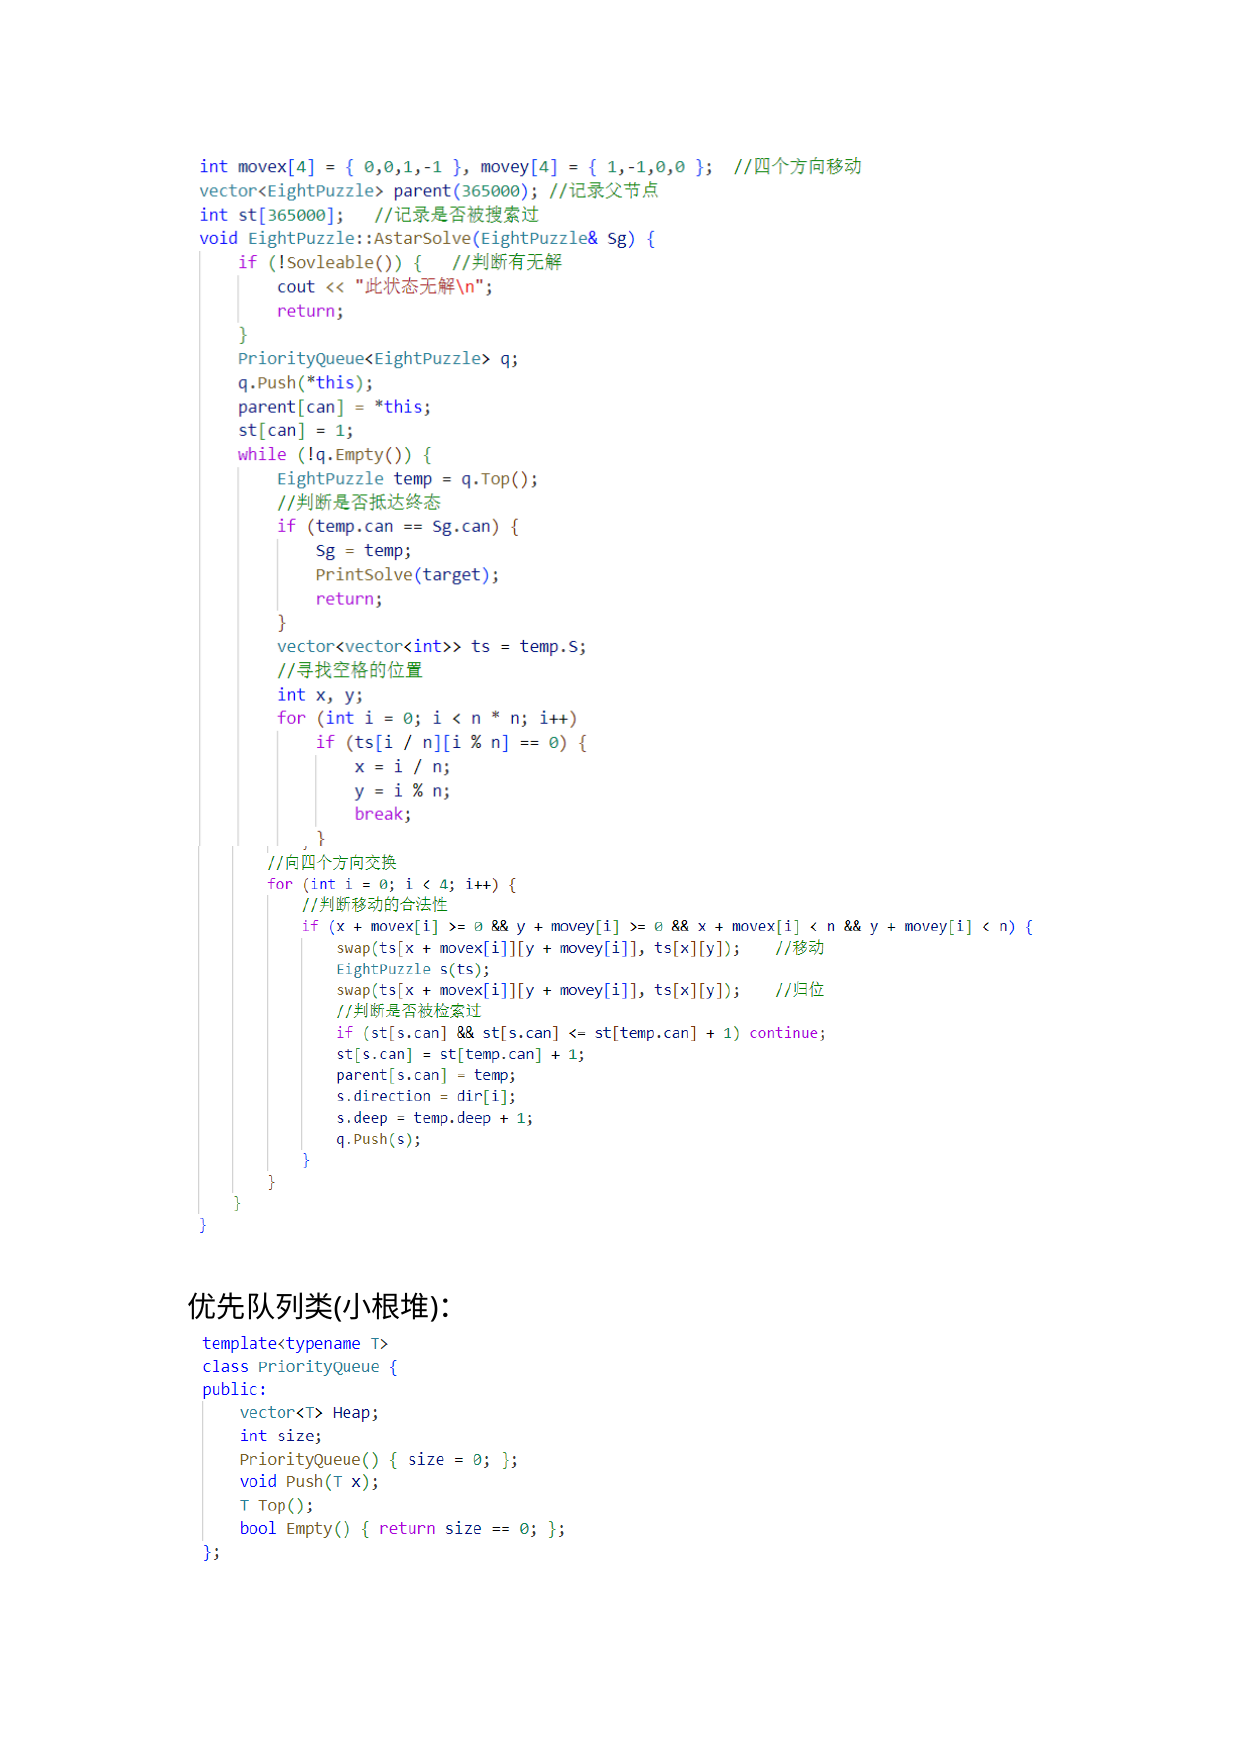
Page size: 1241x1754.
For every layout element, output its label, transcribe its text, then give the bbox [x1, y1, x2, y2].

picture [187, 1326, 603, 1585]
text 优先队列类(小根堆)： [187, 1283, 1053, 1326]
picture [187, 150, 1052, 1244]
